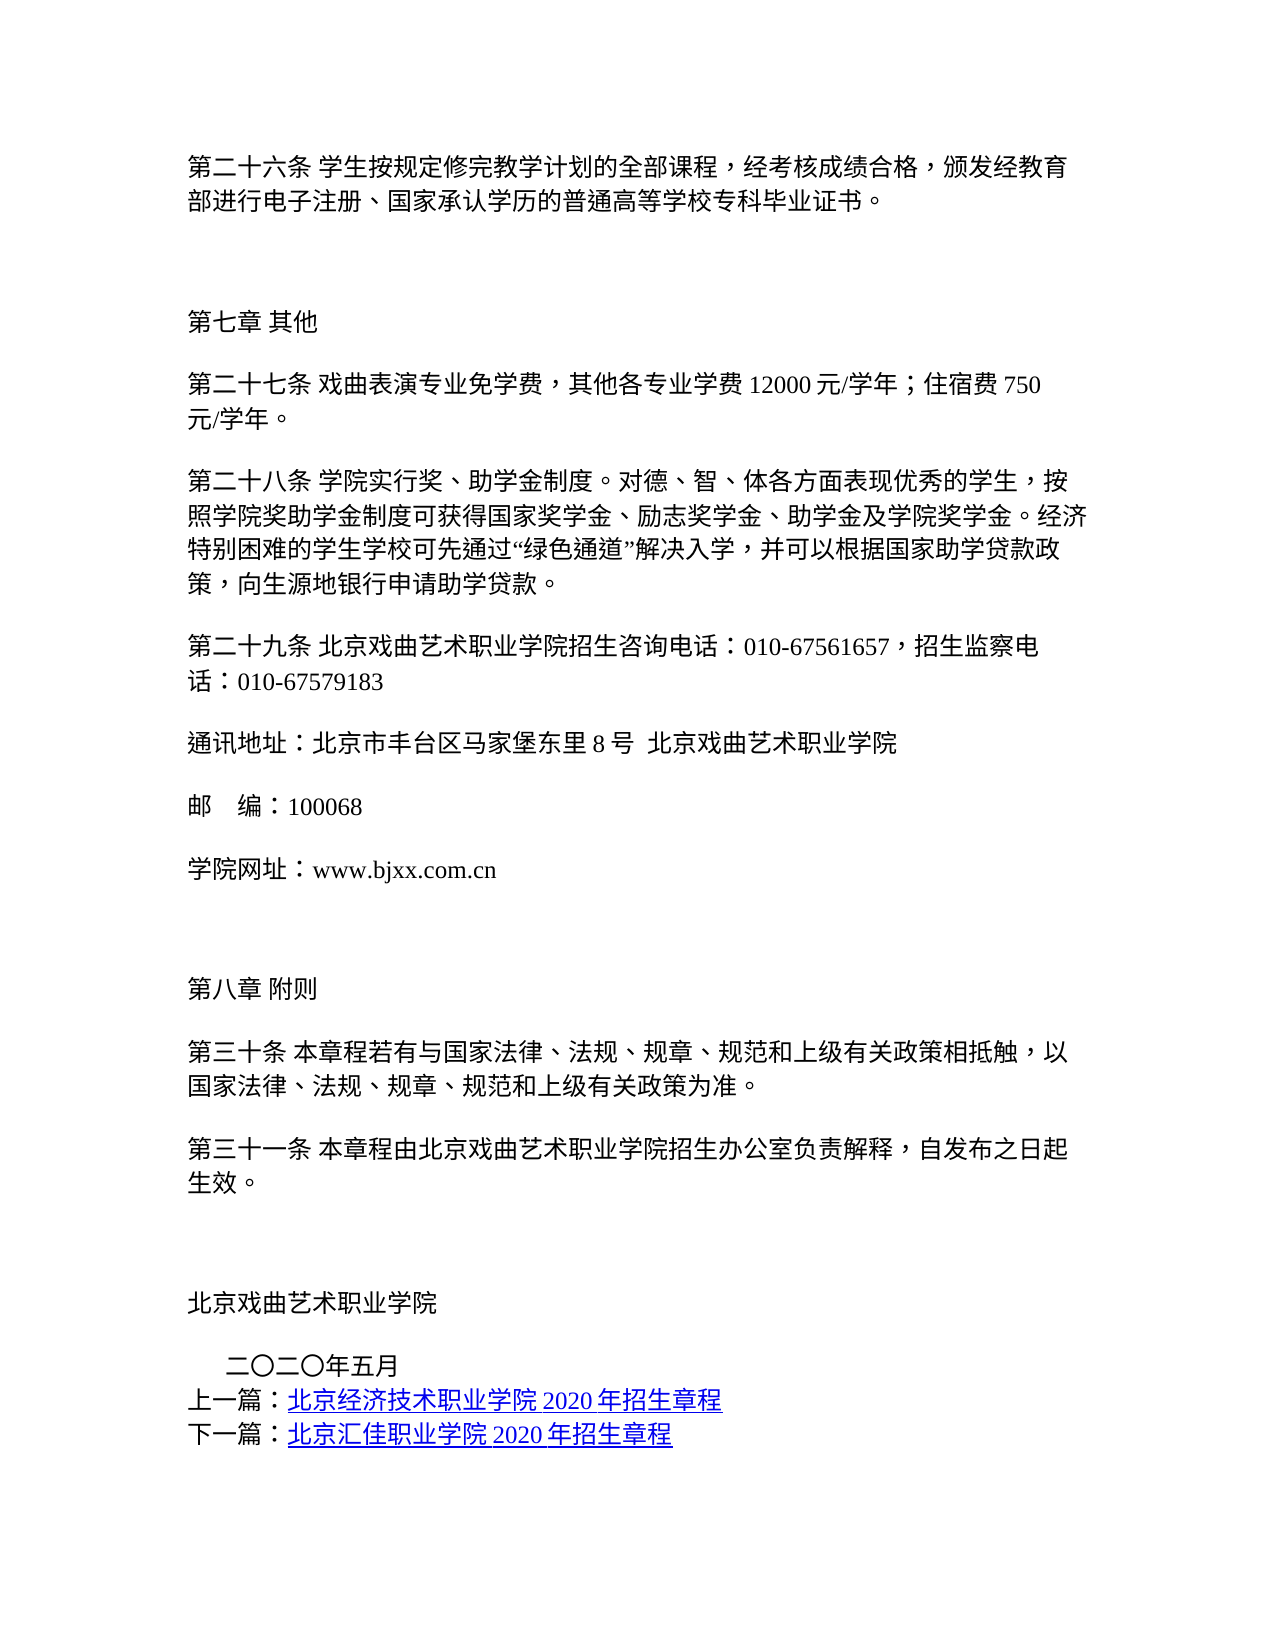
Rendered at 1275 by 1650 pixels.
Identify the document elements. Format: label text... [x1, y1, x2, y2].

text 上一篇：北京经济技术职业学院2020年招生章程 下一篇：北京汇佳职业学院2020年招生章程 [187, 1383, 1087, 1451]
text 邮 编：100068 [187, 789, 1087, 823]
text 第二十六条 学生按规定修完教学计划的全部课程，经考核成绩合格，颁发经教育部进行电子注册、国家承认学历的普通高等学校专科毕业证书。 [187, 150, 1087, 218]
text 第七章 其他 [187, 304, 1087, 338]
text 二〇二〇年五月 [187, 1349, 1087, 1383]
text 第二十八条 学院实行奖、助学金制度。对德、智、体各方面表现优秀的学生，按照学院奖助学金制度可获得国家奖学金、励志奖学金、助学金及学院奖学金。经济特别困难的学生学校可先通过“绿色通道”解决入学，并可以根据国家助学贷款政策，向生源地银行申请助学贷款。 [187, 464, 1087, 600]
text 第二十七条 戏曲表演专业免学费，其他各专业学费12000元/学年；住宿费750元/学年。 [187, 367, 1087, 435]
text 第二十九条 北京戏曲艺术职业学院招生咨询电话：010-67561657，招生监察电话：010-67579183 [187, 629, 1087, 697]
text 第八章 附则 [187, 972, 1087, 1006]
text 第三十条 本章程若有与国家法律、法规、规章、规范和上级有关政策相抵触，以国家法律、法规、规章、规范和上级有关政策为准。 [187, 1035, 1087, 1103]
text 通讯地址：北京市丰台区马家堡东里8号 北京戏曲艺术职业学院 [187, 726, 1087, 760]
text 学院网址：www.bjxx.com.cn [187, 852, 1087, 886]
text 第三十一条 本章程由北京戏曲艺术职业学院招生办公室负责解释，自发布之日起生效。 [187, 1132, 1087, 1200]
text 北京戏曲艺术职业学院 [187, 1286, 1087, 1320]
